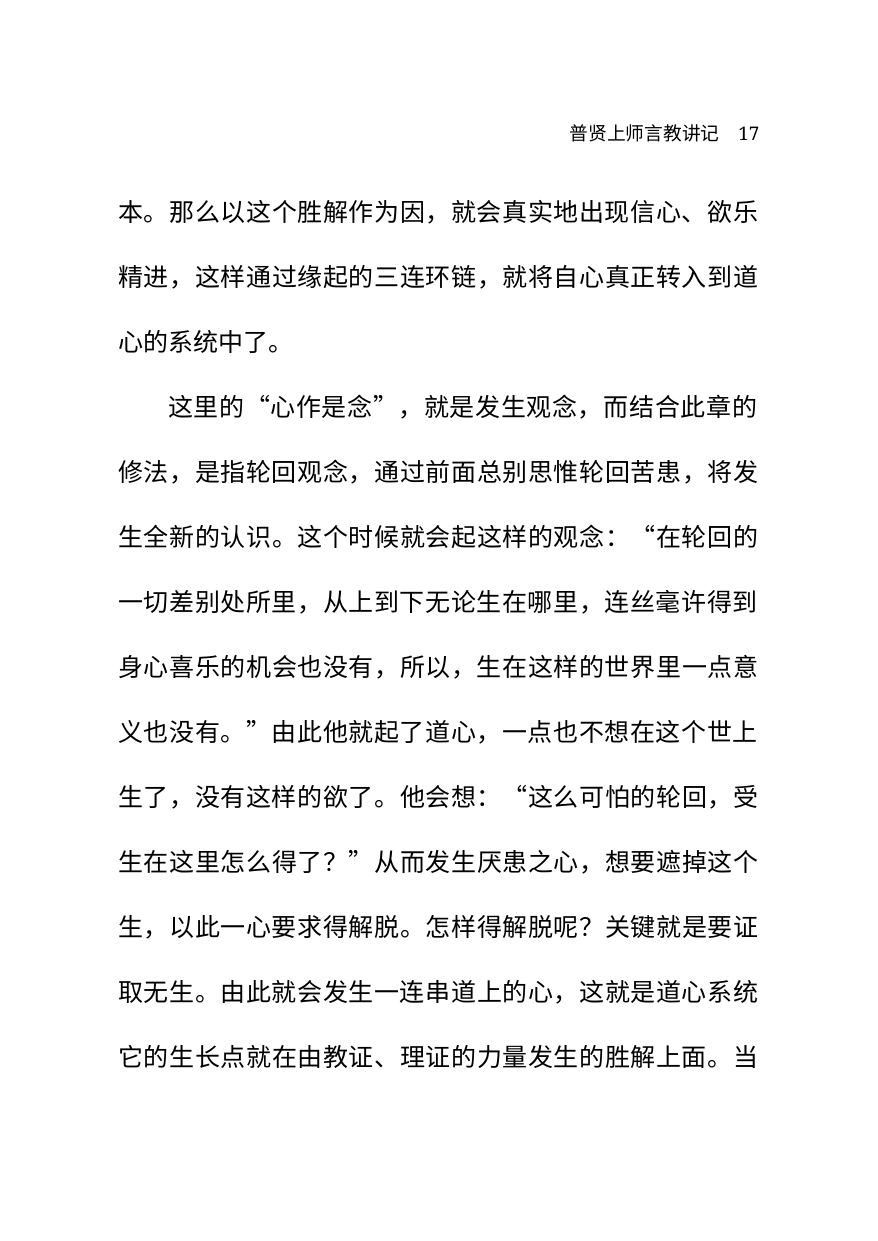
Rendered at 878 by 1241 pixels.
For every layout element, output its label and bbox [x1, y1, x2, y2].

text [118, 373, 759, 1088]
text [118, 178, 759, 373]
